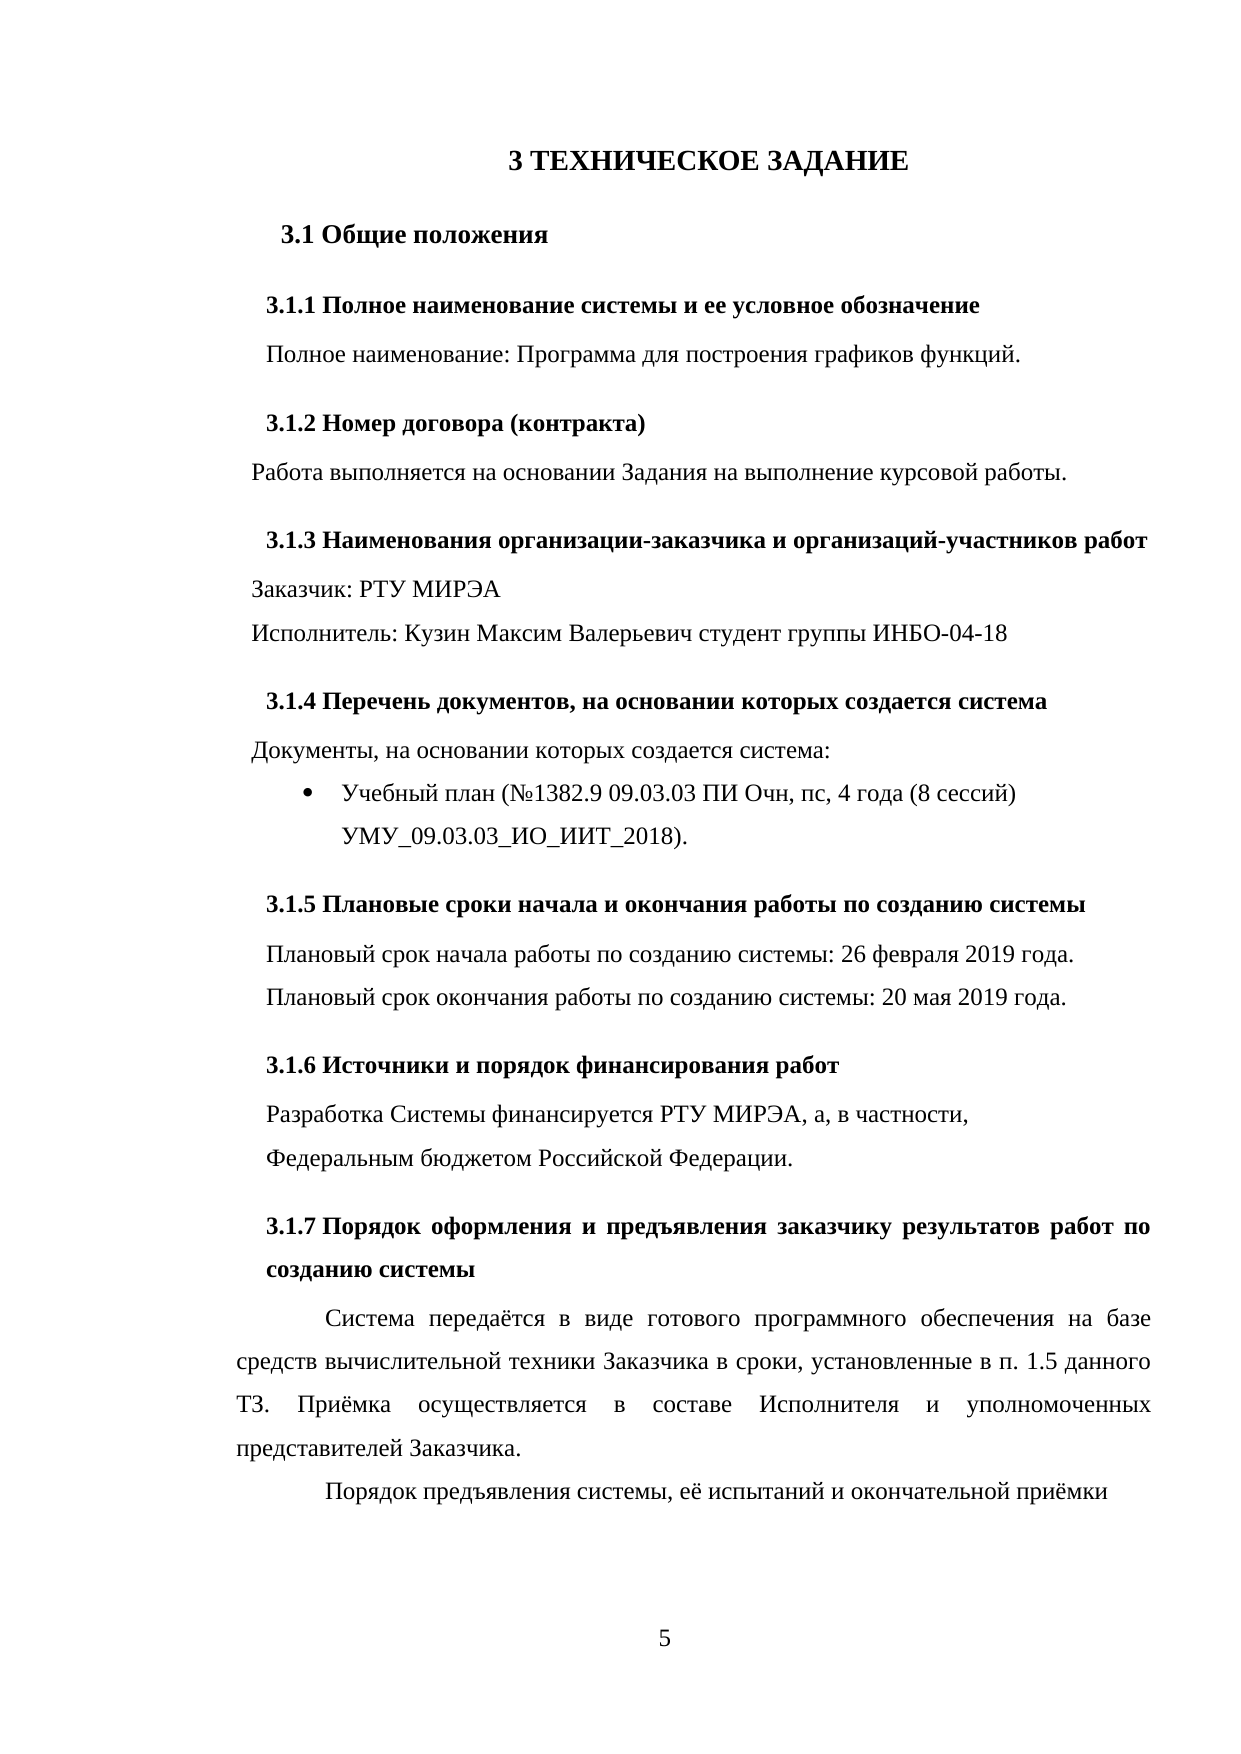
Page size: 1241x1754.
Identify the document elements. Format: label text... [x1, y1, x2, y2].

text Разработка Системы финансируется РТУ МИРЭА, а, в частности, [177, 1099, 1152, 1128]
subtitle Номер договора (контракта) [266, 408, 1152, 436]
text Плановый срок окончания работы по созданию системы: 20 мая 2019 года. [177, 982, 1152, 1011]
subtitle Порядок оформления и предъявления заказчику результатов работ по созданию системы [266, 1211, 1152, 1283]
subtitle Наименования организации-заказчика и организаций-участников работ [266, 525, 1152, 554]
subtitle Полное наименование системы и ее условное обозначение [266, 290, 1152, 319]
text Система передаётся в виде готового программного обеспечения на базе средств вычислительной техники Заказчика в сроки, установленные в п. 1.5 данного ТЗ. Приёмка осуществляется в составе Исполнителя и уполномоченных представителей Заказчика. [236, 1303, 1152, 1461]
text Федеральным бюджетом Российской Федерации. [177, 1143, 1152, 1171]
subtitle Перечень документов, на основании которых создается система [266, 686, 1152, 714]
text Заказчик: РТУ МИРЭА [177, 574, 1152, 603]
text Работа выполняется на основании Задания на выполнение курсовой работы. [177, 457, 1152, 486]
text Документы, на основании которых создается система: [177, 735, 1152, 764]
subtitle Плановые сроки начала и окончания работы по созданию системы [266, 889, 1152, 918]
text Плановый срок начала работы по созданию системы: 26 февраля 2019 года. [177, 939, 1152, 968]
text Полное наименование: Программа для построения графиков функций. [177, 339, 1152, 368]
subtitle Техническое задание [266, 143, 1152, 177]
subtitle Источники и порядок финансирования работ [266, 1050, 1152, 1079]
list Учебный план (№1382.9 09.03.03 ПИ Очн, пс, 4 года (8 сессий) [303, 778, 1152, 807]
text Исполнитель: Кузин Максим Валерьевич студент группы ИНБО-04-18 [177, 618, 1152, 646]
subtitle Общие положения [281, 218, 1152, 249]
text УМУ_09.03.03_ИО_ИИТ_2018). [341, 821, 1152, 850]
text Порядок предъявления системы, её испытаний и окончательной приёмки [236, 1476, 1152, 1504]
